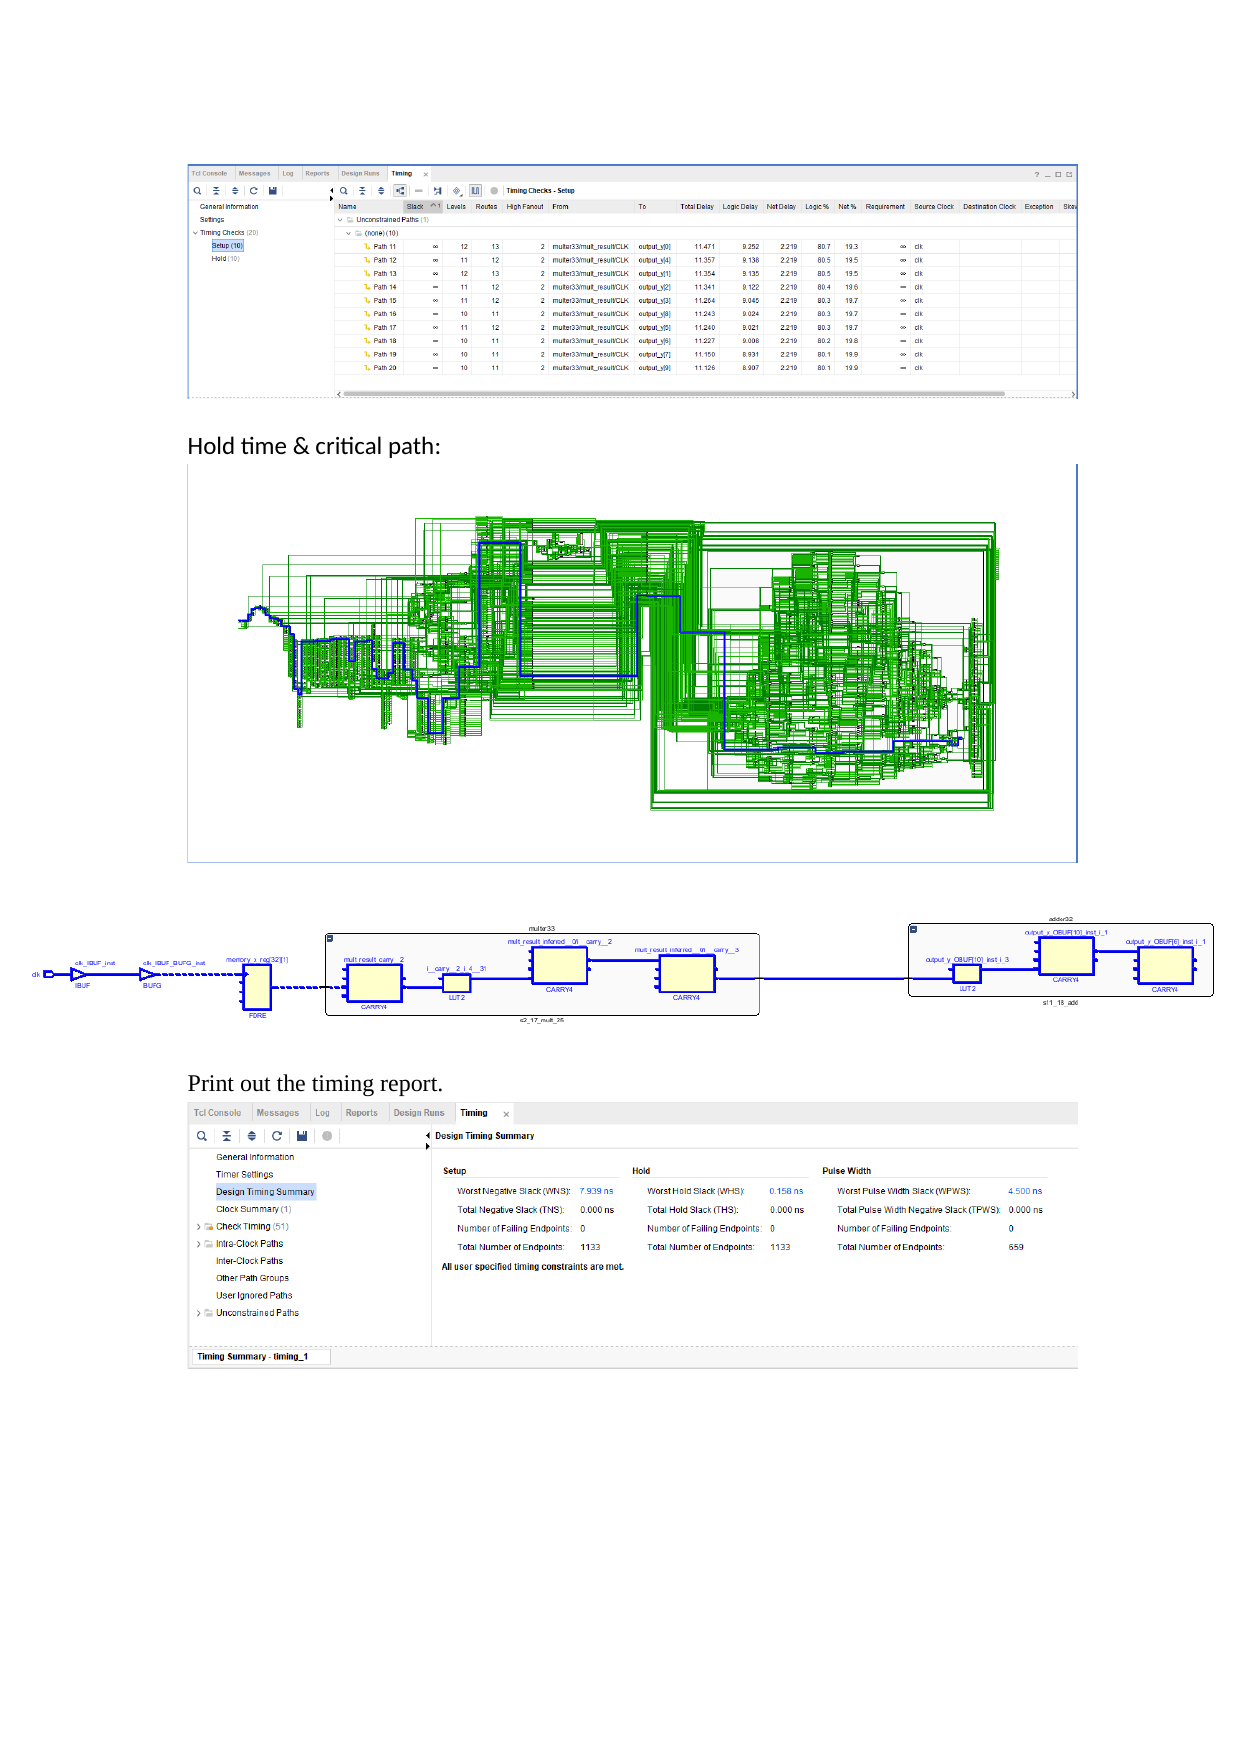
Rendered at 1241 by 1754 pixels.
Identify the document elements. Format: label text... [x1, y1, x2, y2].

text Hold time & critical path: [187, 427, 1078, 464]
picture [187, 164, 1078, 399]
picture [25, 877, 1220, 1062]
text Print out the timing report. [187, 1064, 1078, 1102]
picture [187, 464, 1078, 863]
picture [187, 1102, 1078, 1370]
